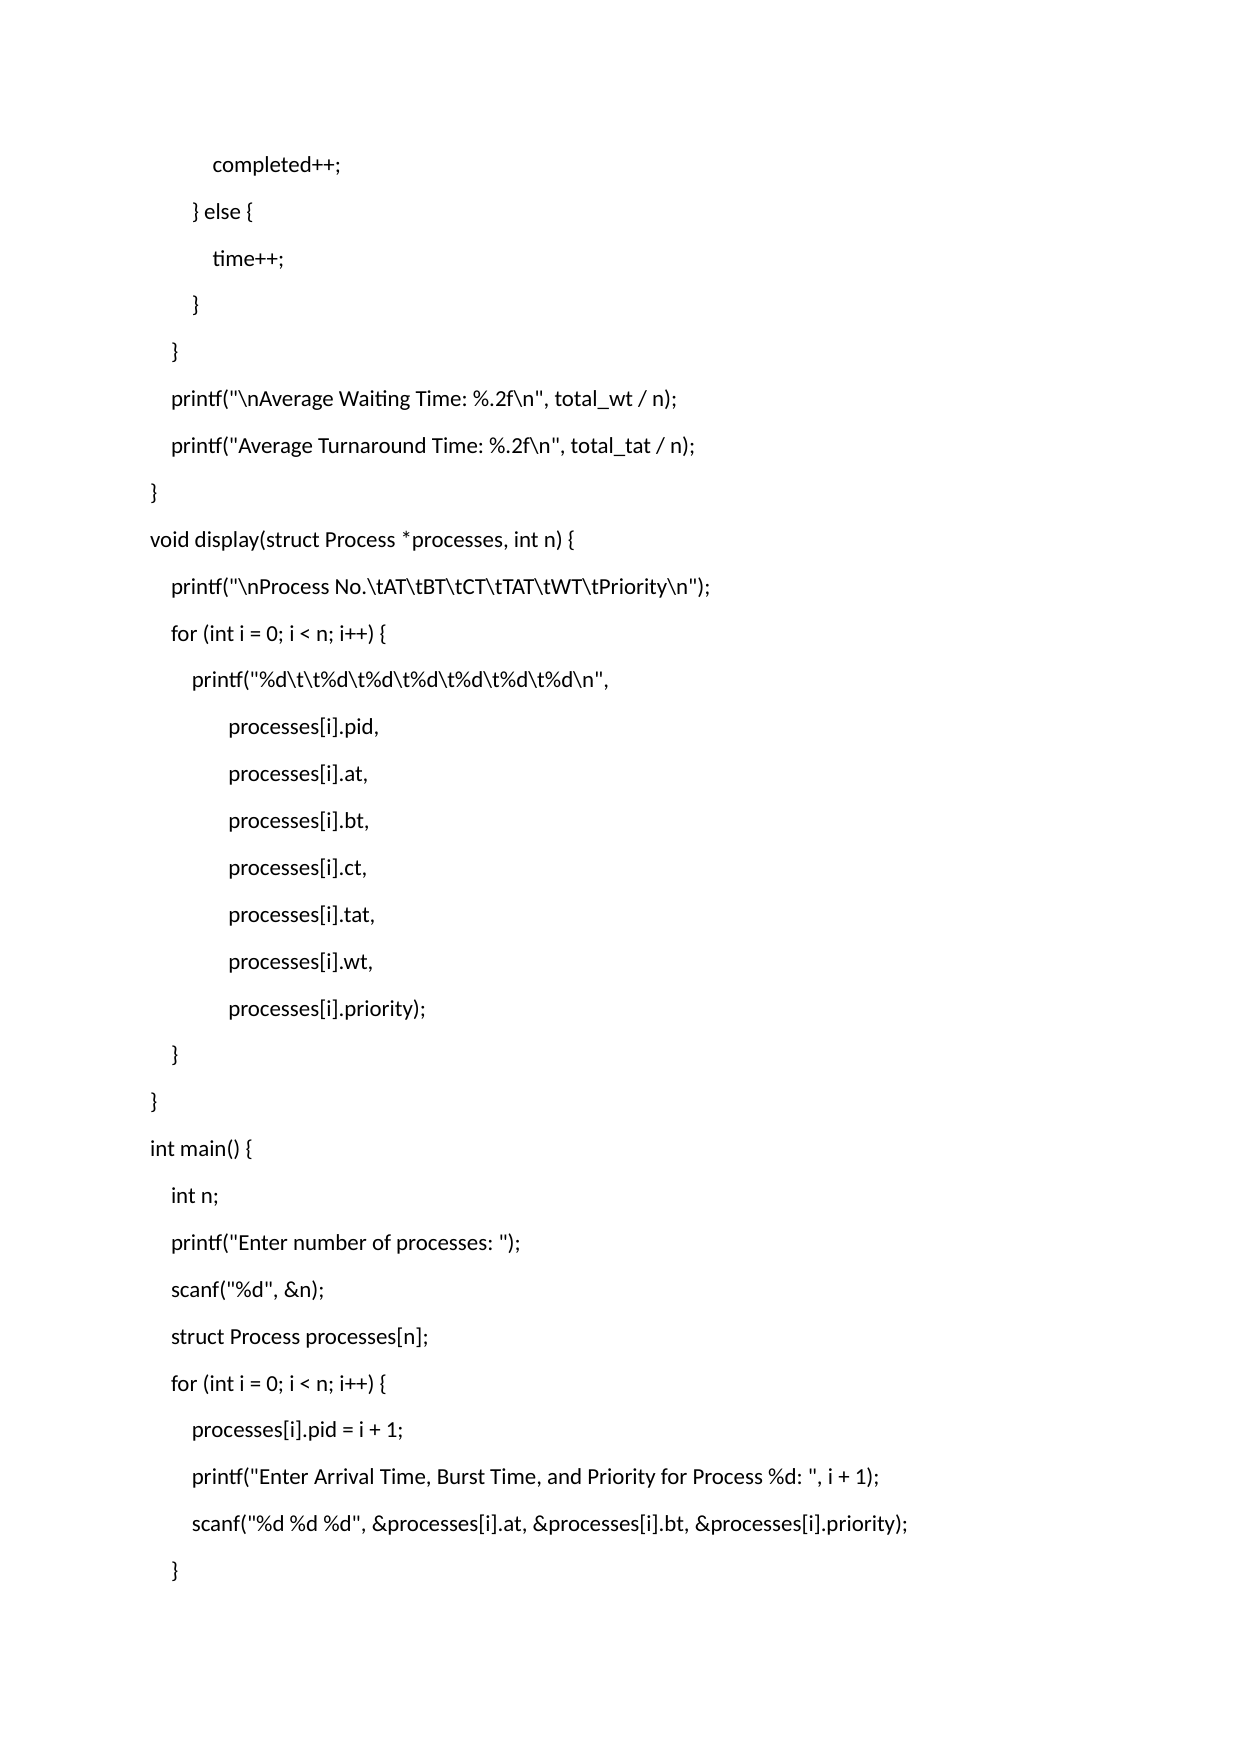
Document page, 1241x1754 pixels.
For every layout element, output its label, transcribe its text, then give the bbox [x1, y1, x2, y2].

text time++; [150, 244, 1090, 272]
text processes[i].priority); [150, 994, 1090, 1022]
text processes[i].tat, [150, 900, 1090, 928]
text } [150, 337, 1090, 366]
text } [150, 478, 1090, 506]
text scanf("%d", &n); [150, 1275, 1090, 1303]
text printf("Enter number of processes: "); [150, 1228, 1090, 1256]
text } [150, 291, 1090, 319]
text } [150, 1087, 1090, 1116]
text processes[i].pid, [150, 712, 1090, 741]
text scanf("%d %d %d", &processes[i].at, &processes[i].bt, &processes[i].priority); [150, 1509, 1090, 1537]
text int n; [150, 1181, 1090, 1209]
text printf("\nAverage Waiting Time: %.2f\n", total_wt / n); [150, 384, 1090, 412]
text processes[i].bt, [150, 806, 1090, 834]
text } [150, 1556, 1090, 1584]
text struct Process processes[n]; [150, 1322, 1090, 1350]
text processes[i].at, [150, 759, 1090, 787]
text int main() { [150, 1134, 1090, 1162]
text for (int i = 0; i < n; i++) { [150, 1369, 1090, 1397]
text } [150, 1041, 1090, 1069]
text printf("Average Turnaround Time: %.2f\n", total_tat / n); [150, 431, 1090, 459]
text completed++; [150, 150, 1090, 178]
text processes[i].ct, [150, 853, 1090, 881]
text printf("%d\t\t%d\t%d\t%d\t%d\t%d\t%d\n", [150, 666, 1090, 694]
text processes[i].pid = i + 1; [150, 1416, 1090, 1444]
text printf("\nProcess No.\tAT\tBT\tCT\tTAT\tWT\tPriority\n"); [150, 572, 1090, 600]
text processes[i].wt, [150, 947, 1090, 975]
text void display(struct Process *processes, int n) { [150, 525, 1090, 553]
text printf("Enter Arrival Time, Burst Time, and Priority for Process %d: ", i + 1); [150, 1462, 1090, 1491]
text for (int i = 0; i < n; i++) { [150, 619, 1090, 647]
text } else { [150, 197, 1090, 225]
